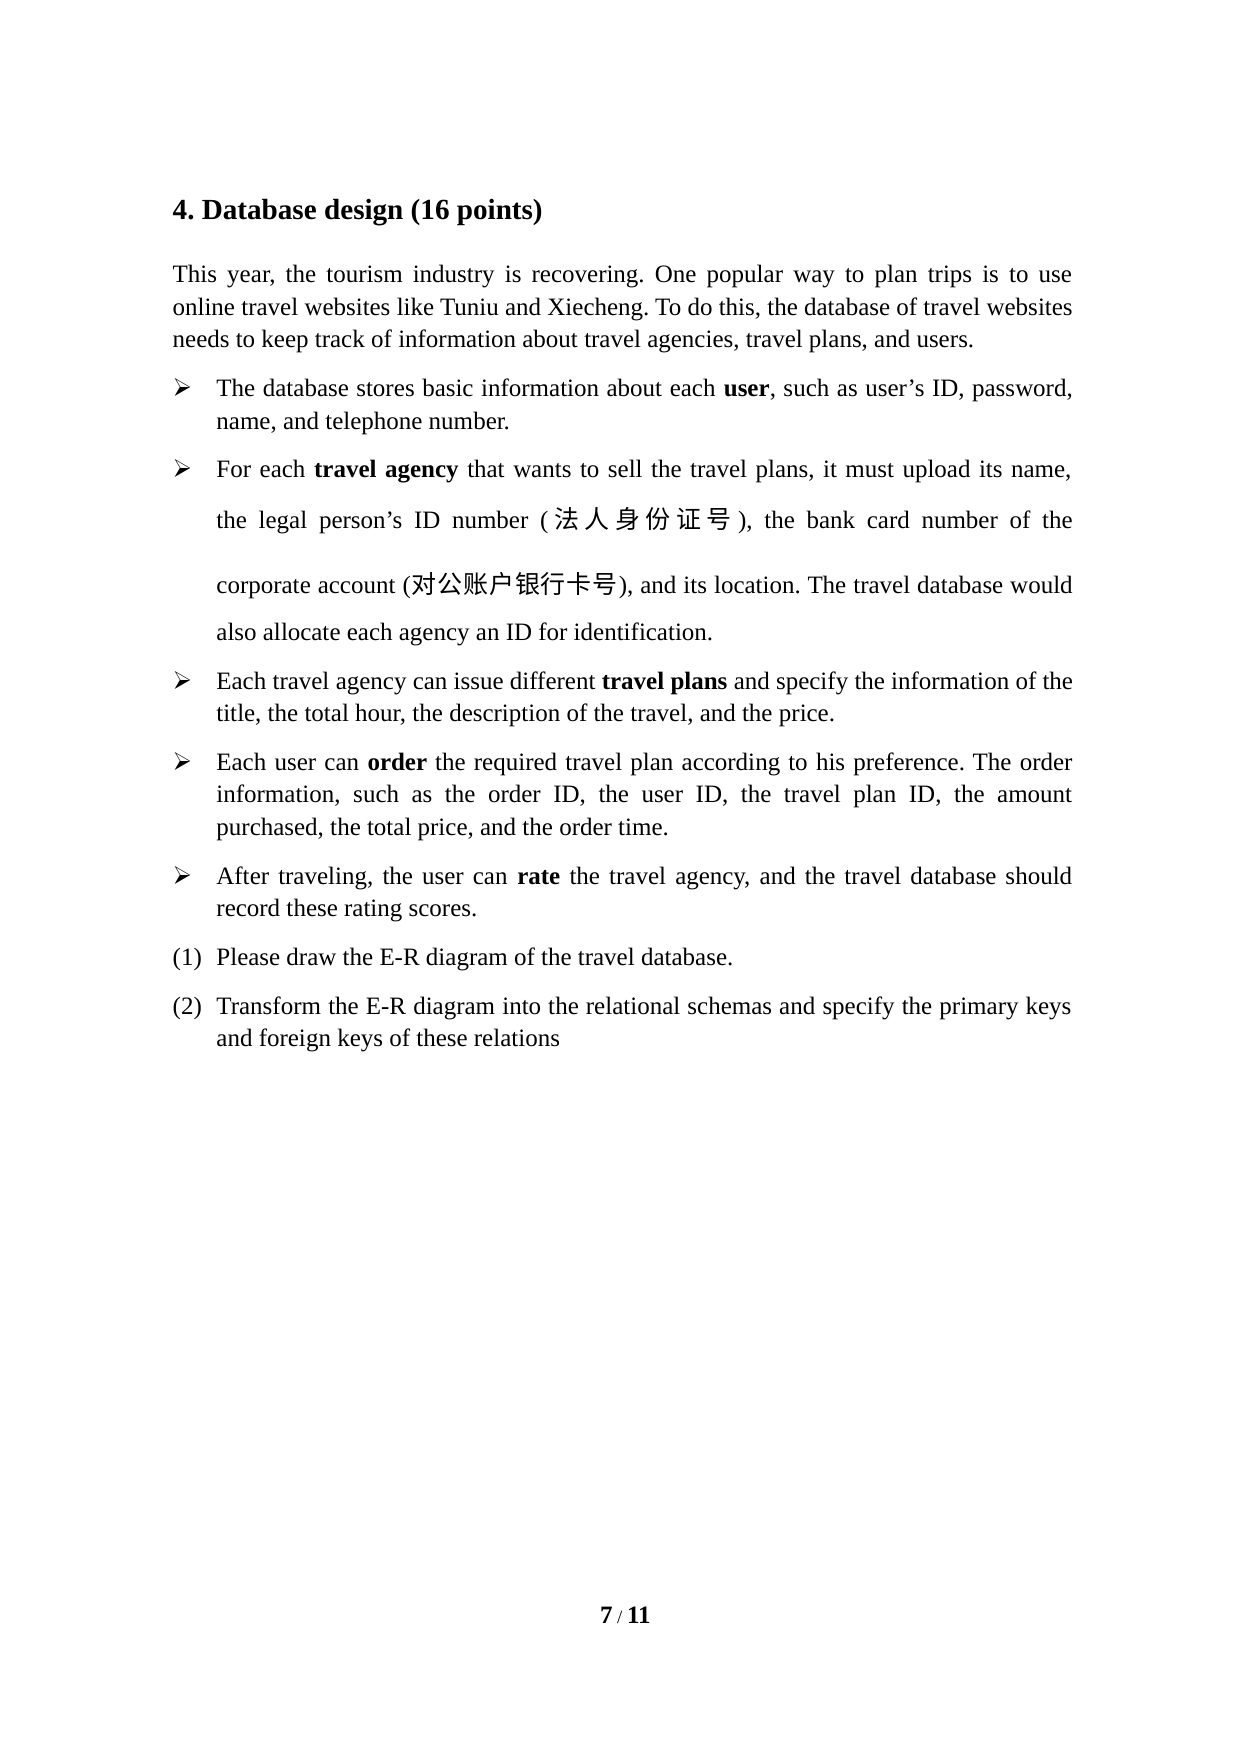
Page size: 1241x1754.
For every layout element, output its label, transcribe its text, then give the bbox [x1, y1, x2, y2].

text This year, the tourism industry is recovering. One popular way to plan trips is to use online travel websites like Tuniu and Xiecheng. To do this, the database of travel websites needs to keep track of information about travel agencies, travel plans, and users. [172, 258, 1073, 355]
list For each travel agency that wants to sell the travel plans, it must upload its name, the legal person’s ID number (法人身份证号), the bank card number of the corporate account (对公账户银行卡号), and its location. The travel database would also allocate each agency an ID for identification. [172, 453, 1073, 648]
text 4. Database design (16 points) [172, 176, 1073, 241]
list The database stores basic information about each user, such as user’s ID, password, name, and telephone number. [172, 371, 1073, 436]
list Transform the E-R diagram into the relational schemas and specify the primary keys and foreign keys of these relations [172, 989, 1073, 1054]
list Please draw the E-R diagram of the travel database. [172, 940, 1073, 973]
list After traveling, the user can rate the travel agency, and the travel database should record these rating scores. [172, 859, 1073, 924]
list Each travel agency can issue different travel plans and specify the information of the title, the total hour, the description of the travel, and the price. [172, 664, 1073, 729]
list Each user can order the required travel plan according to his preference. The order information, such as the order ID, the user ID, the travel plan ID, the amount purchased, the total price, and the order time. [172, 745, 1073, 843]
